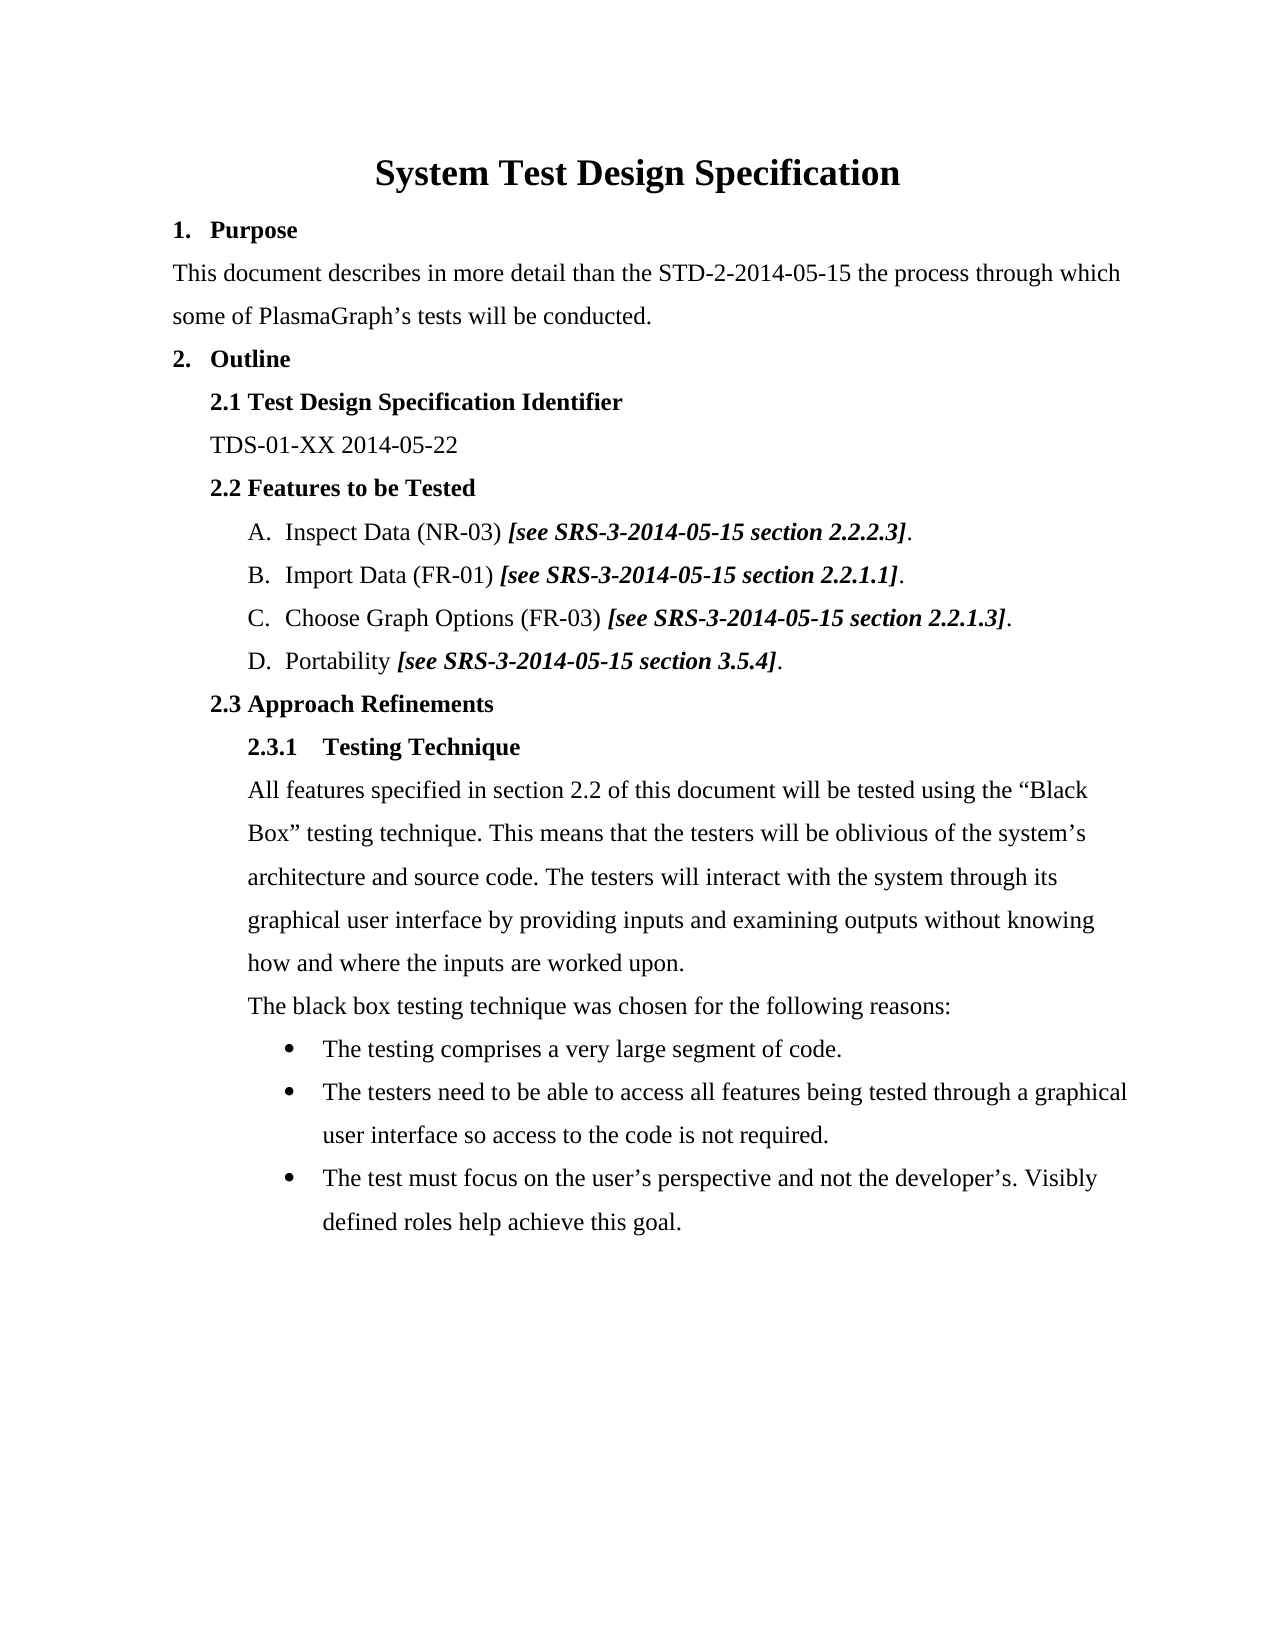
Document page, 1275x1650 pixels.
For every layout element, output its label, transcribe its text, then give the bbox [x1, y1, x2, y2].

text The black box testing technique was chosen for the following reasons: [247, 991, 1140, 1020]
list The testing comprises a very large segment of code. [285, 1034, 1140, 1063]
list Approach Refinements [210, 689, 1140, 718]
list Inspect Data (NR-03) [see SRS-3-2014-05-15 section 2.2.2.3]. [247, 517, 1140, 545]
list Choose Graph Options (FR-03) [see SRS-3-2014-05-15 section 2.2.1.3]. [247, 603, 1140, 632]
text This document describes in more detail than the STD-2-2014-05-15 the process through which some of PlasmaGraph’s tests will be conducted. [172, 258, 1140, 330]
text TDS-01-XX 2014-05-22 [210, 430, 1140, 459]
list Purpose [172, 215, 1140, 243]
list Portability [see SRS-3-2014-05-15 section 3.5.4]. [247, 646, 1140, 675]
text All features specified in section 2.2 of this document will be tested using the “Black Box” testing technique. This means that the testers will be oblivious of the system’s architecture and source code. The testers will interact with the system through its graphical user interface by providing inputs and examining outputs without knowing how and where the inputs are worked upon. [247, 775, 1140, 977]
text System Test Design Specification [135, 150, 1140, 193]
list Outline [172, 344, 1140, 373]
list Import Data (FR-01) [see SRS-3-2014-05-15 section 2.2.1.1]. [247, 560, 1140, 588]
list Testing Technique [247, 732, 1140, 761]
list The test must focus on the user’s perspective and not the developer’s. Visibly defined roles help achieve this goal. [285, 1163, 1140, 1235]
list The testers need to be able to access all features being tested through a graphical user interface so access to the code is not required. [285, 1077, 1140, 1149]
list Test Design Specification Identifier [210, 387, 1140, 416]
list Features to be Tested [210, 473, 1140, 502]
